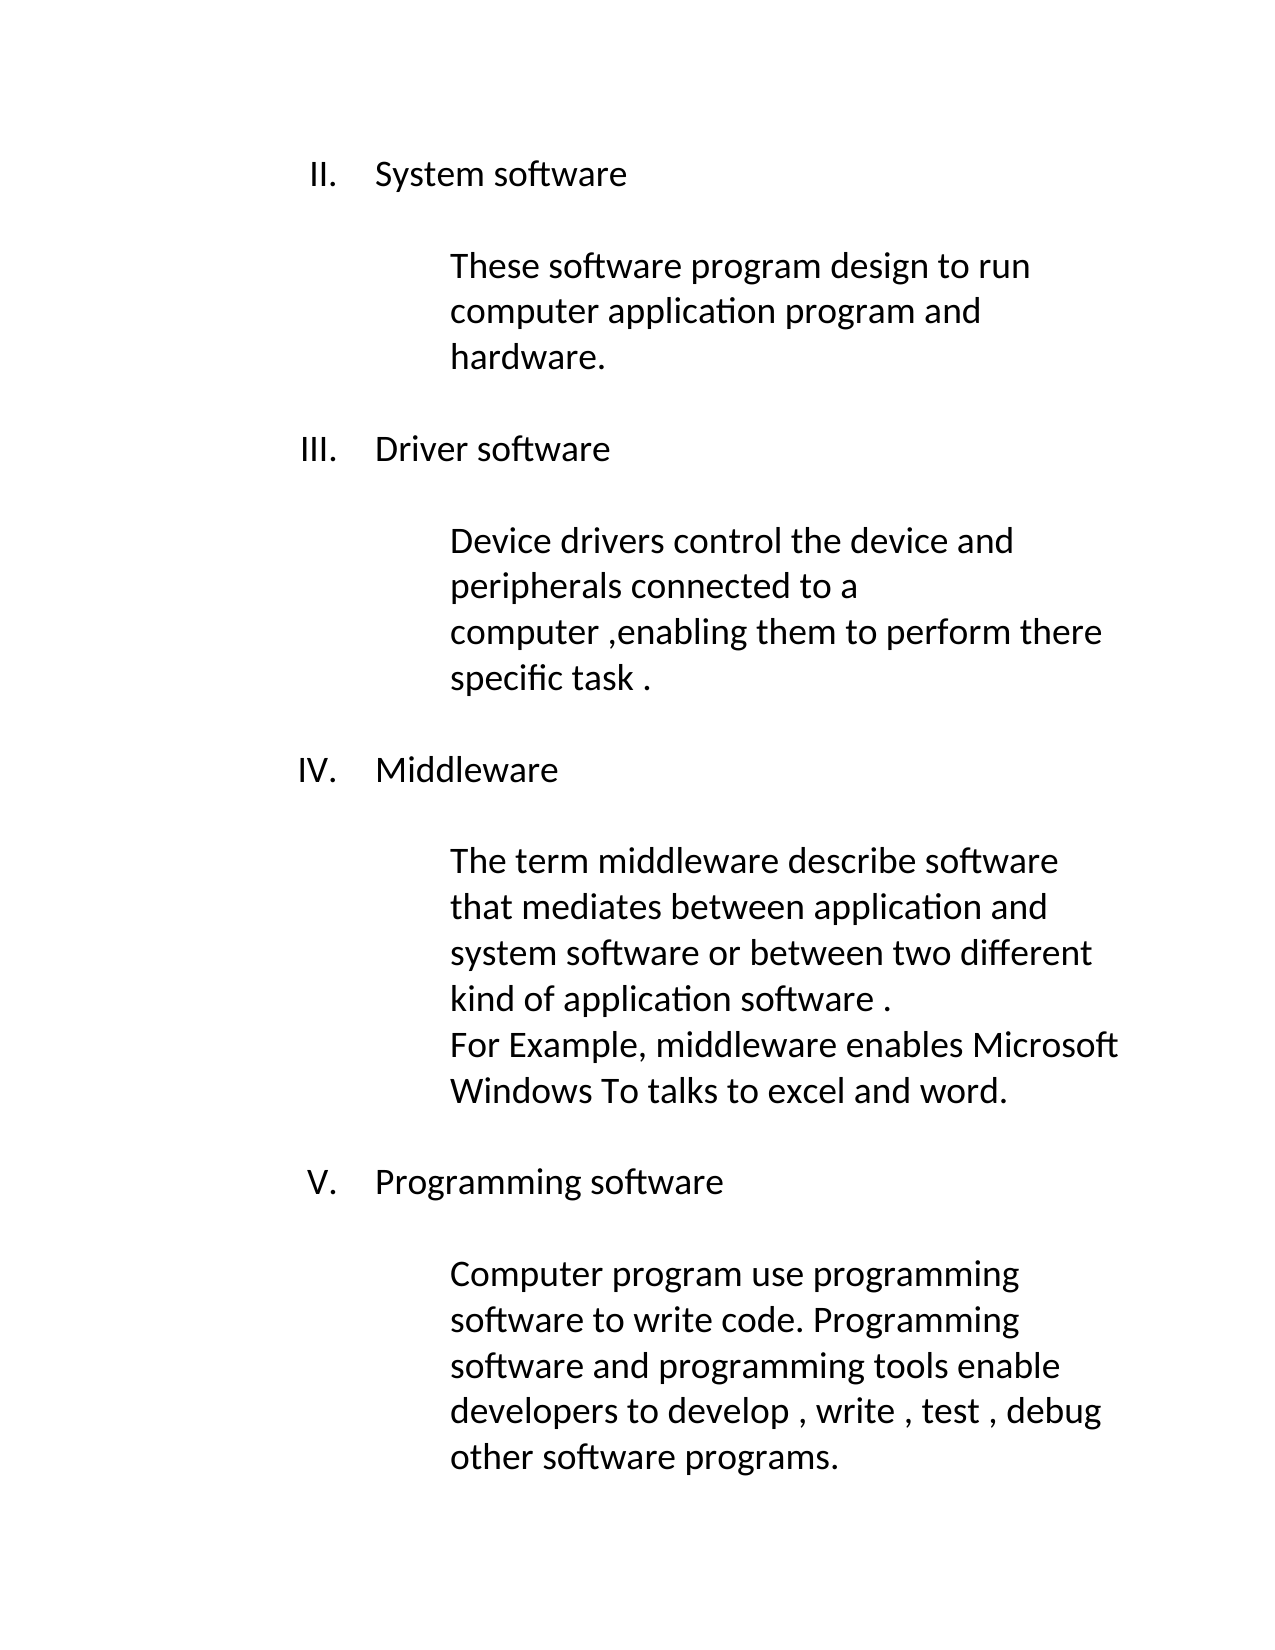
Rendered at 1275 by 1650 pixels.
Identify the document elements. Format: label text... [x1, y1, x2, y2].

list Middleware [337, 746, 1125, 792]
text These software program design to run computer application program and hardware. [450, 242, 1125, 379]
text For Example, middleware enables Microsoft Windows To talks to excel and word. [450, 1021, 1125, 1112]
list Programming software [337, 1158, 1125, 1204]
list System software [337, 150, 1125, 196]
list Driver software [337, 425, 1125, 471]
text Device drivers control the device and peripherals connected to a computer ,enabling them to perform there specific task . [450, 517, 1125, 700]
text Computer program use programming software to write code. Programming software and programming tools enable developers to develop , write , test , debug other software programs. [450, 1250, 1125, 1479]
text The term middleware describe software that mediates between application and system software or between two different kind of application software . [450, 837, 1125, 1021]
